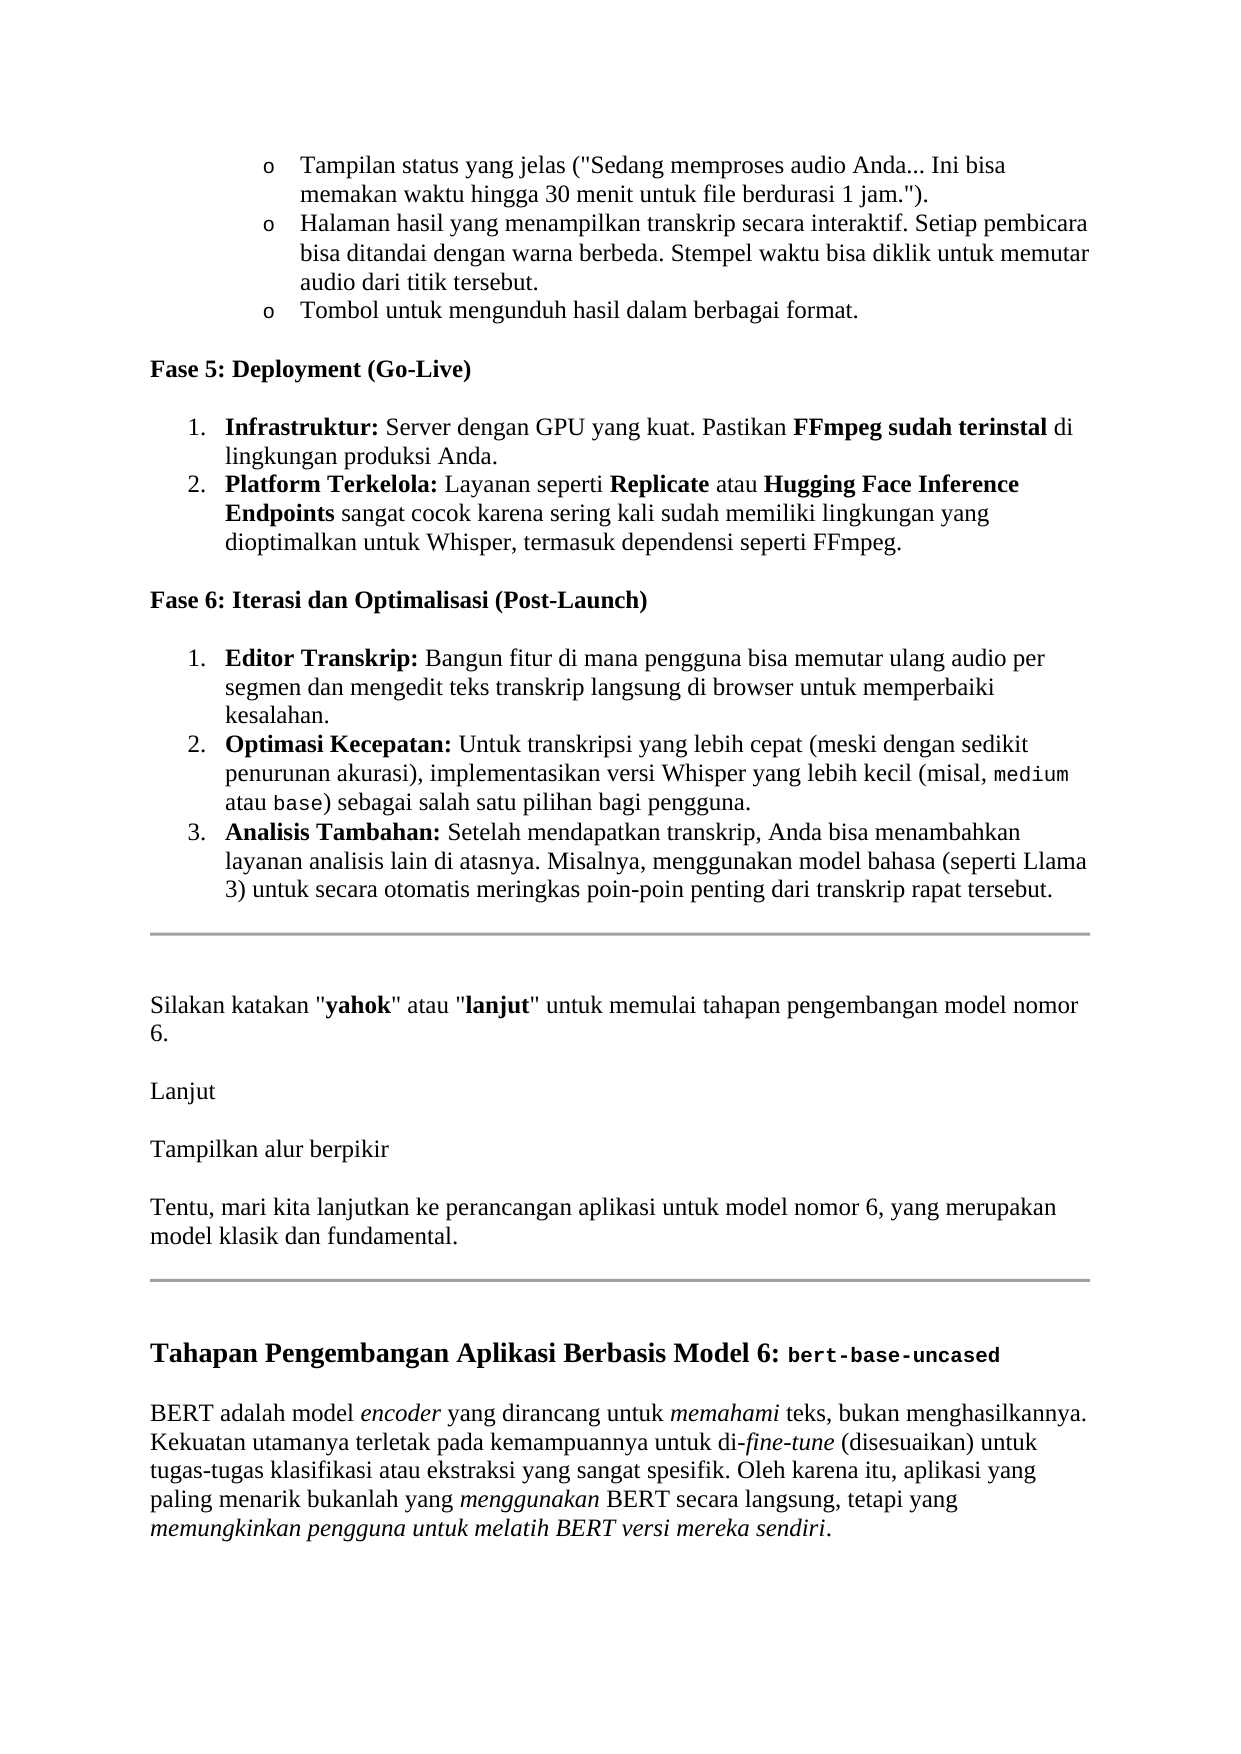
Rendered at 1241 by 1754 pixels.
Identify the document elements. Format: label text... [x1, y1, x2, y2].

list Halaman hasil yang menampilkan transkrip secara interaktif. Setiap pembicara bisa ditandai dengan warna berbeda. Stempel waktu bisa diklik untuk memutar audio dari titik tersebut. [262, 208, 1090, 295]
list Analisis Tambahan: Setelah mendapatkan transkrip, Anda bisa menambahkan layanan analisis lain di atasnya. Misalnya, menggunakan model bahasa (seperti Llama 3) untuk secara otomatis meringkas poin-poin penting dari transkrip rapat tersebut. [187, 817, 1090, 903]
text Fase 5: Deployment (Go-Live) [150, 354, 1090, 383]
list Platform Terkelola: Layanan seperti Replicate atau Hugging Face Inference Endpoints sangat cocok karena sering kali sudah memiliki lingkungan yang dioptimalkan untuk Whisper, termasuk dependensi seperti FFmpeg. [187, 469, 1090, 556]
list Infrastruktur: Server dengan GPU yang kuat. Pastikan FFmpeg sudah terinstal di lingkungan produksi Anda. [187, 412, 1090, 469]
text Tampilkan alur berpikir [150, 1134, 1090, 1163]
list Optimasi Kecepatan: Untuk transkripsi yang lebih cepat (meski dengan sedikit penurunan akurasi), implementasikan versi Whisper yang lebih kecil (misal, medium atau base) sebagai salah satu pilihan bagi pengguna. [187, 729, 1090, 817]
text BERT adalah model encoder yang dirancang untuk memahami teks, bukan menghasilkannya. Kekuatan utamanya terletak pada kemampuannya untuk di-fine-tune (disesuaikan) untuk tugas-tugas klasifikasi atau ekstraksi yang sangat spesifik. Oleh karena itu, aplikasi yang paling menarik bukanlah yang menggunakan BERT secara langsung, tetapi yang memungkinkan pengguna untuk melatih BERT versi mereka sendiri. [150, 1398, 1090, 1542]
text Tahapan Pengembangan Aplikasi Berbasis Model 6: bert-base-uncased [150, 1336, 1090, 1369]
text Fase 6: Iterasi dan Optimalisasi (Post-Launch) [150, 585, 1090, 614]
list Editor Transkrip: Bangun fitur di mana pengguna bisa memutar ulang audio per segmen dan mengedit teks transkrip langsung di browser untuk memperbaiki kesalahan. [187, 643, 1090, 729]
text Lanjut [150, 1076, 1090, 1105]
list Tampilan status yang jelas ("Sedang memproses audio Anda... Ini bisa memakan waktu hingga 30 menit untuk file berdurasi 1 jam."). [262, 150, 1090, 208]
text Tentu, mari kita lanjutkan ke perancangan aplikasi untuk model nomor 6, yang merupakan model klasik dan fundamental. [150, 1192, 1090, 1250]
text Silakan katakan "yahok" atau "lanjut" untuk memulai tahapan pengembangan model nomor 6. [150, 990, 1090, 1047]
list Tombol untuk mengunduh hasil dalam berbagai format. [262, 295, 1090, 325]
